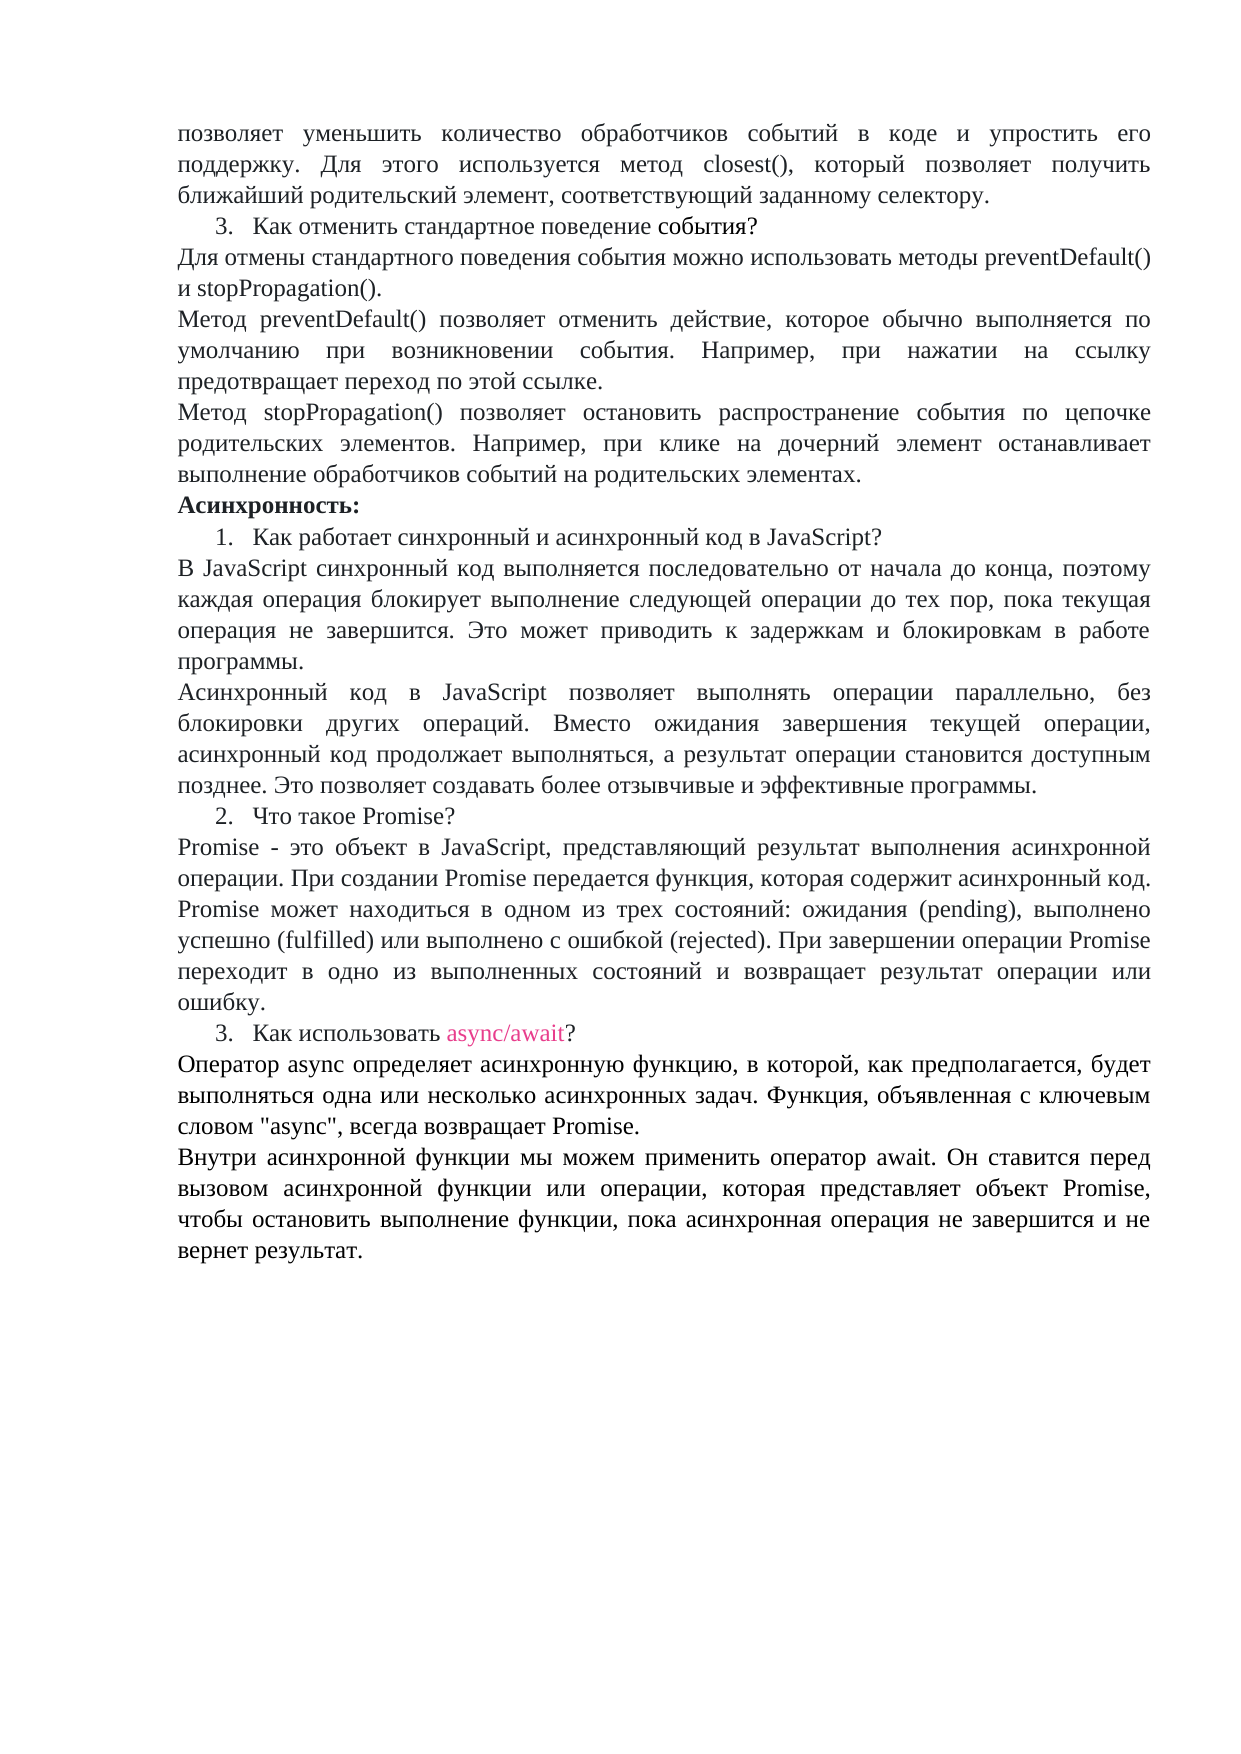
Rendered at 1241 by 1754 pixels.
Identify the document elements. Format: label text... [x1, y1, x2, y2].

text Метод preventDefault() позволяет отменить действие, которое обычно выполняется по умолчанию при возникновении события. Например, при нажатии на ссылку предотвращает переход по этой ссылке. [177, 304, 1152, 395]
text Асинхронный код в JavaScript позволяет выполнять операции параллельно, без блокировки других операций. Вместо ожидания завершения текущей операции, асинхронный код продолжает выполняться, а результат операции становится доступным позднее. Это позволяет создавать более отзывчивые и эффективные программы. [177, 677, 1152, 799]
text Асинхронность: [177, 491, 1152, 519]
text Для отмены стандартного поведения события можно использовать методы preventDefault() и stopPropagation(). [177, 242, 1152, 302]
list Как работает синхронный и асинхронный код в JavaScript? [215, 522, 1152, 550]
text Метод stopPropagation() позволяет остановить распространение события по цепочке родительских элементов. Например, при клике на дочерний элемент останавливает выполнение обработчиков событий на родительских элементах. [177, 397, 1152, 488]
text Оператор async определяет асинхронную функцию, в которой, как предполагается, будет выполняться одна или несколько асинхронных задач. Функция, объявленная с ключевым словом "async", всегда возвращает Promise. [177, 1049, 1152, 1140]
list Как отменить стандартное поведение события? [215, 211, 1152, 240]
text В JavaScript синхронный код выполняется последовательно от начала до конца, поэтому каждая операция блокирует выполнение следующей операции до тех пор, пока текущая операция не завершится. Это может приводить к задержкам и блокировкам в работе программы. [177, 553, 1152, 674]
text Promise - это объект в JavaScript, представляющий результат выполнения асинхронной операции. При создании Promise передается функция, которая содержит асинхронный код. Promise может находиться в одном из трех состояний: ожидания (pending), выполнено успешно (fulfilled) или выполнено с ошибкой (rejected). При завершении операции Promise переходит в одно из выполненных состояний и возвращает результат операции или ошибку. [177, 832, 1152, 1016]
text Внутри асинхронной функции мы можем применить оператор await. Он ставится перед вызовом асинхронной функции или операции, которая представляет объект Promise, чтобы остановить выполнение функции, пока асинхронная операция не завершится и не вернет результат. [177, 1142, 1152, 1264]
list Что такое Promise? [215, 801, 1152, 830]
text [177, 118, 1152, 209]
list Как использовать async/await? [215, 1018, 1152, 1047]
